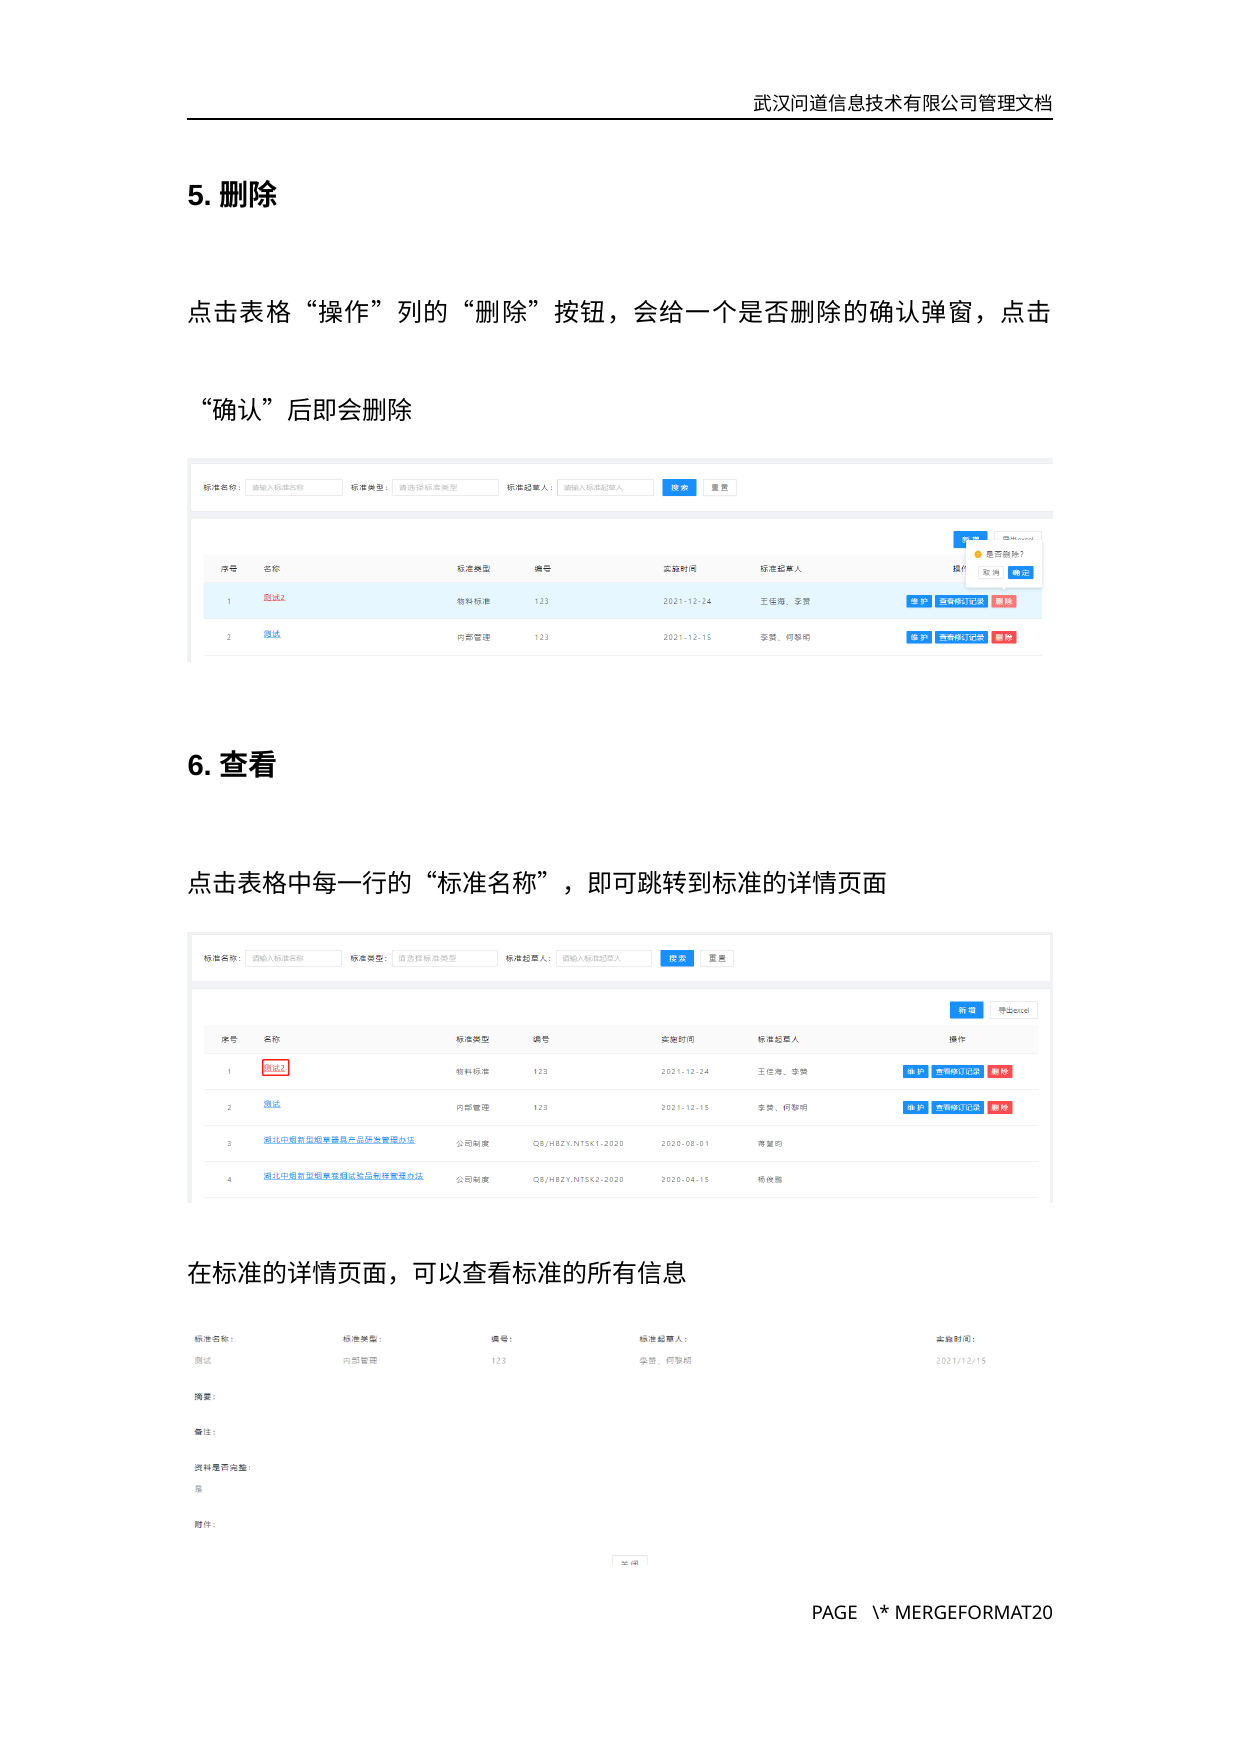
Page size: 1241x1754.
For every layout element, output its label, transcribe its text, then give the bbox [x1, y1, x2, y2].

text 在标准的详情页面，可以查看标准的所有信息 [187, 1239, 1053, 1304]
text 点击表格“操作”列的“删除”按钮，会给一个是否删除的确认弹窗，点击“确认”后即会删除 [187, 278, 1053, 441]
picture [187, 932, 1053, 1203]
subtitle 查看 [187, 730, 1053, 795]
subtitle 删除 [187, 160, 1053, 225]
picture [187, 458, 1053, 662]
picture [187, 1322, 1053, 1565]
text 点击表格中每一行的“标准名称”，即可跳转到标准的详情页面 [187, 849, 1053, 914]
